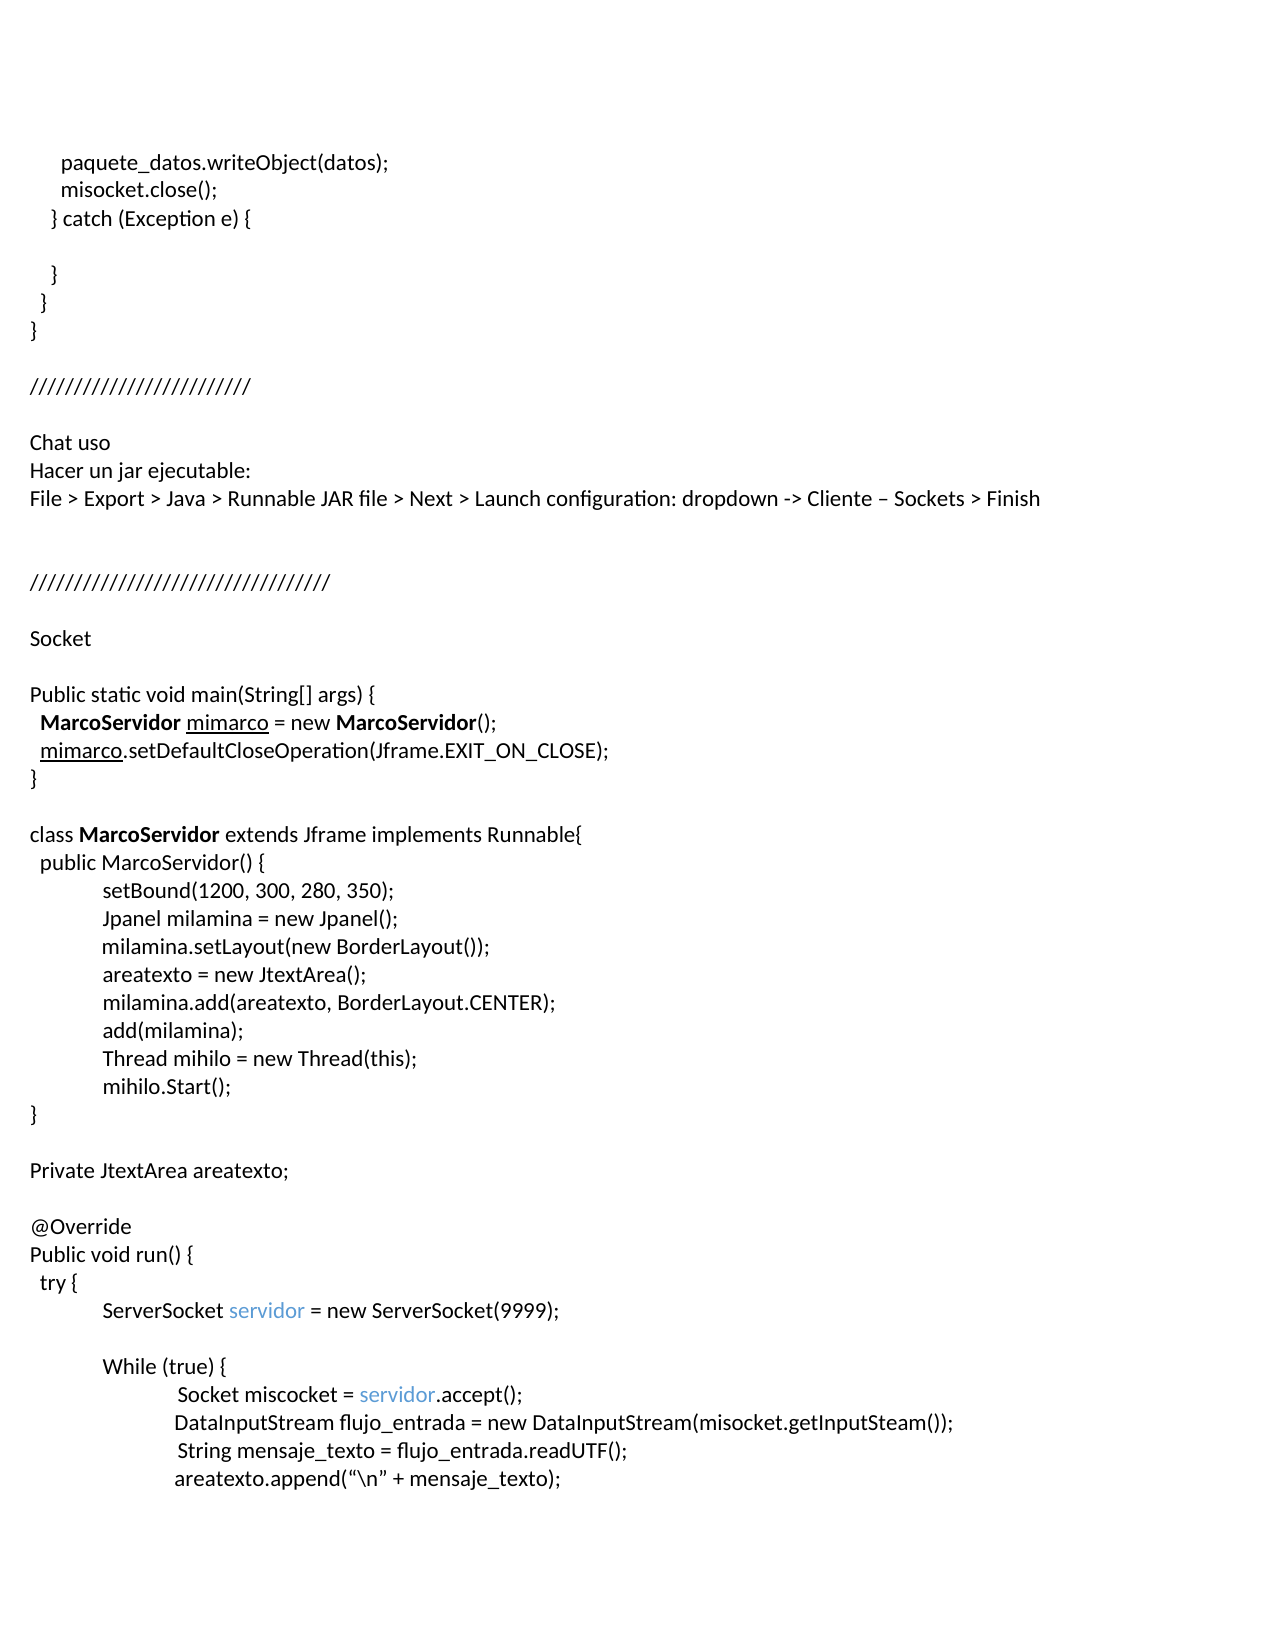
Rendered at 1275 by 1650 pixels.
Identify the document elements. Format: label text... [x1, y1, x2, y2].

text Hacer un jar ejecutable: [29, 456, 1255, 484]
text ////////////////////////////////// [29, 568, 1255, 596]
text ///////////////////////// [29, 372, 1255, 400]
text Chat uso [29, 428, 1255, 456]
text While (true) { [29, 1352, 1255, 1381]
text File > Export > Java > Runnable JAR file > Next > Launch configuration: dropdown -> Cliente – Sockets > Finish [29, 484, 1255, 512]
text Thread mihilo = new Thread(this); [29, 1044, 1255, 1072]
text } [29, 316, 1255, 344]
text areatexto.append(“\n” + mensaje_texto); [29, 1464, 1255, 1493]
text } [29, 288, 1255, 316]
text Socket [29, 624, 1255, 652]
text String mensaje_texto = flujo_entrada.readUTF(); [29, 1437, 1255, 1464]
text Jpanel milamina = new Jpanel(); [29, 904, 1255, 932]
text Private JtextArea areatexto; [29, 1156, 1255, 1184]
text setBound(1200, 300, 280, 350); [29, 876, 1255, 904]
text } [29, 1100, 1255, 1128]
text misocket.close(); [29, 176, 1255, 204]
text Public static void main(String[] args) { [29, 680, 1255, 708]
text milamina.add(areatexto, BorderLayout.CENTER); [29, 988, 1255, 1016]
text paquete_datos.writeObject(datos); [29, 148, 1255, 176]
text mihilo.Start(); [29, 1072, 1255, 1100]
text DataInputStream flujo_entrada = new DataInputStream(misocket.getInputSteam()); [29, 1408, 1255, 1437]
text Public void run() { [29, 1240, 1255, 1268]
text } catch (Exception e) { [29, 204, 1255, 232]
text @Override [29, 1212, 1255, 1240]
text class MarcoServidor extends Jframe implements Runnable{ [29, 820, 1255, 848]
text try { [29, 1268, 1255, 1296]
text areatexto = new JtextArea(); [29, 960, 1255, 988]
text } [29, 260, 1255, 288]
text add(milamina); [29, 1016, 1255, 1044]
text mimarco.setDefaultCloseOperation(Jframe.EXIT_ON_CLOSE); [29, 736, 1255, 764]
text ServerSocket servidor = new ServerSocket(9999); [29, 1296, 1255, 1324]
text milamina.setLayout(new BorderLayout()); [29, 932, 1255, 960]
text Socket miscocket = servidor.accept(); [29, 1381, 1255, 1408]
text public MarcoServidor() { [29, 848, 1255, 876]
text MarcoServidor mimarco = new MarcoServidor(); [29, 708, 1255, 736]
text } [29, 764, 1255, 792]
